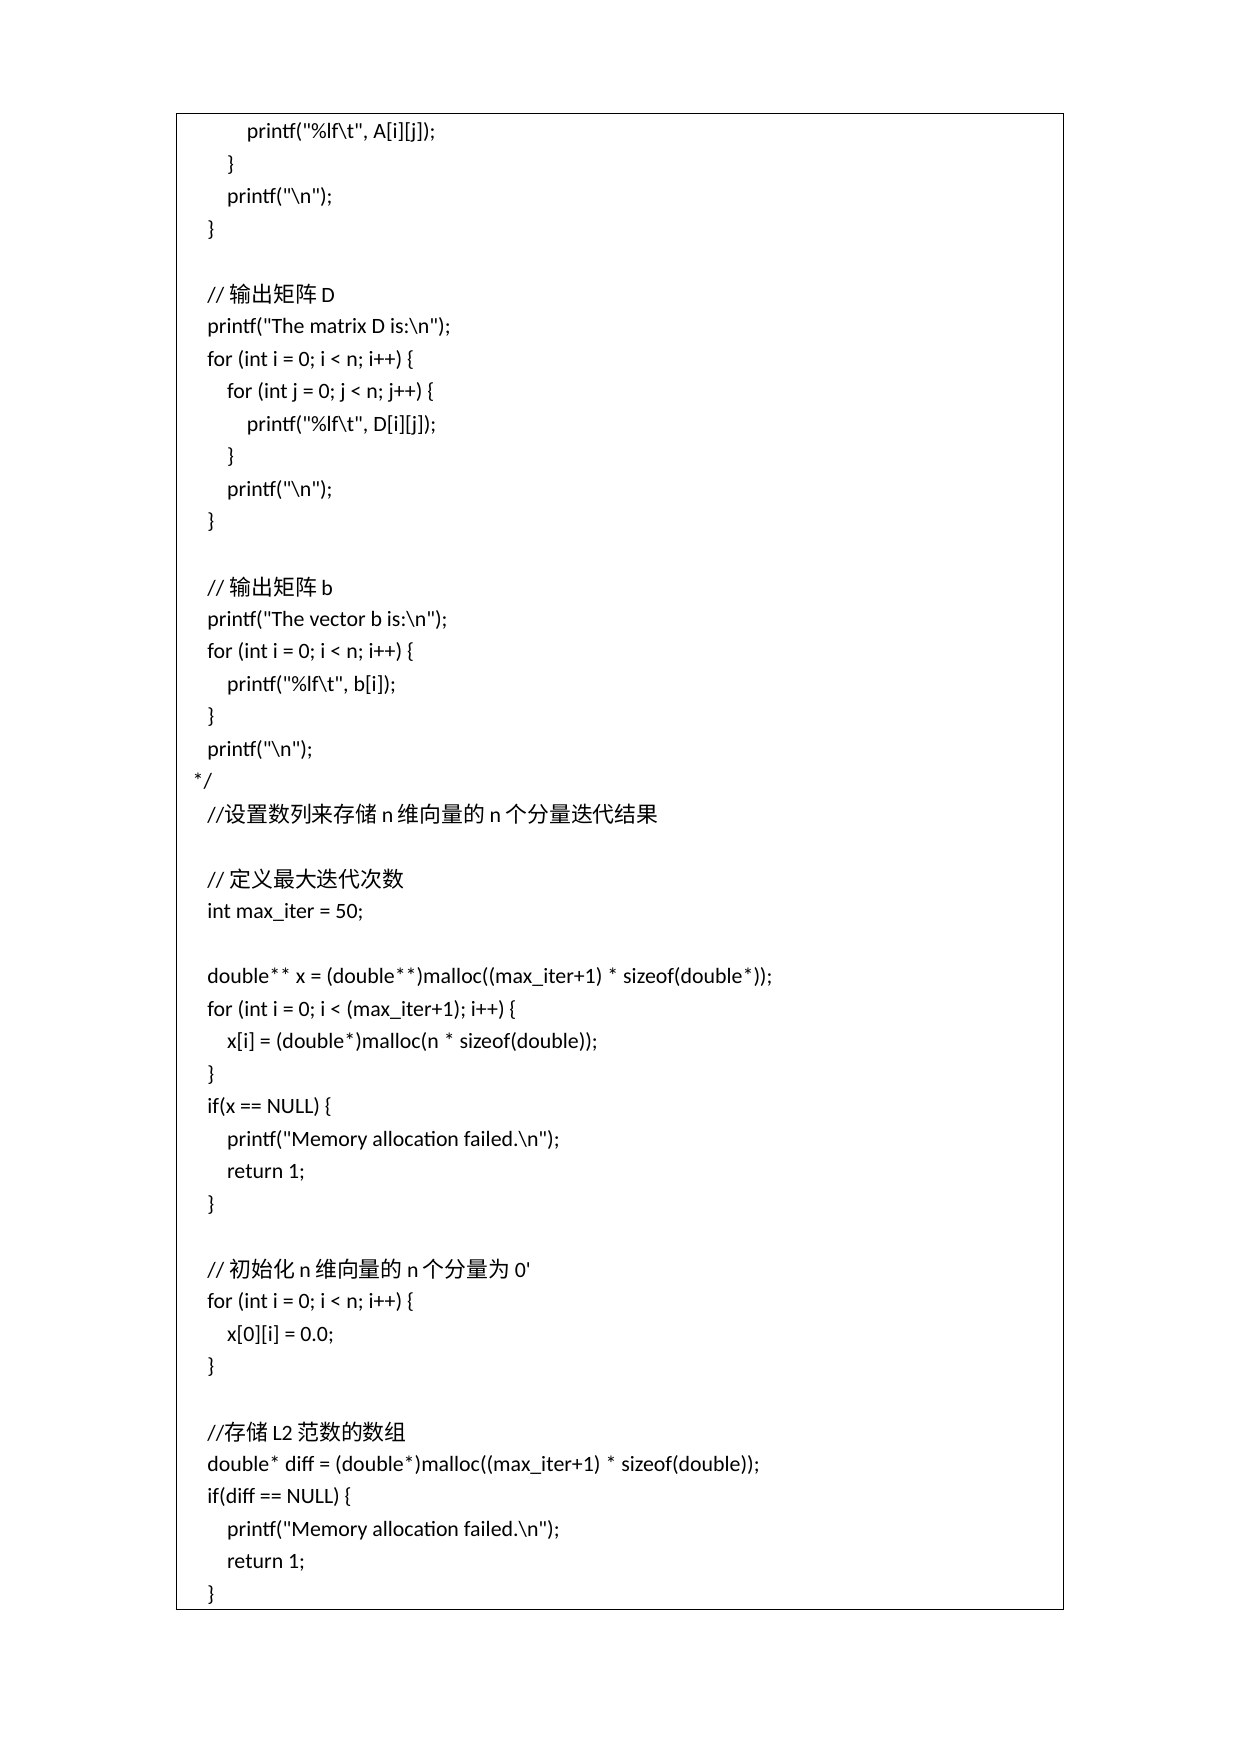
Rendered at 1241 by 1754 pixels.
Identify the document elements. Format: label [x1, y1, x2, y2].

table_cell [177, 114, 1063, 1609]
